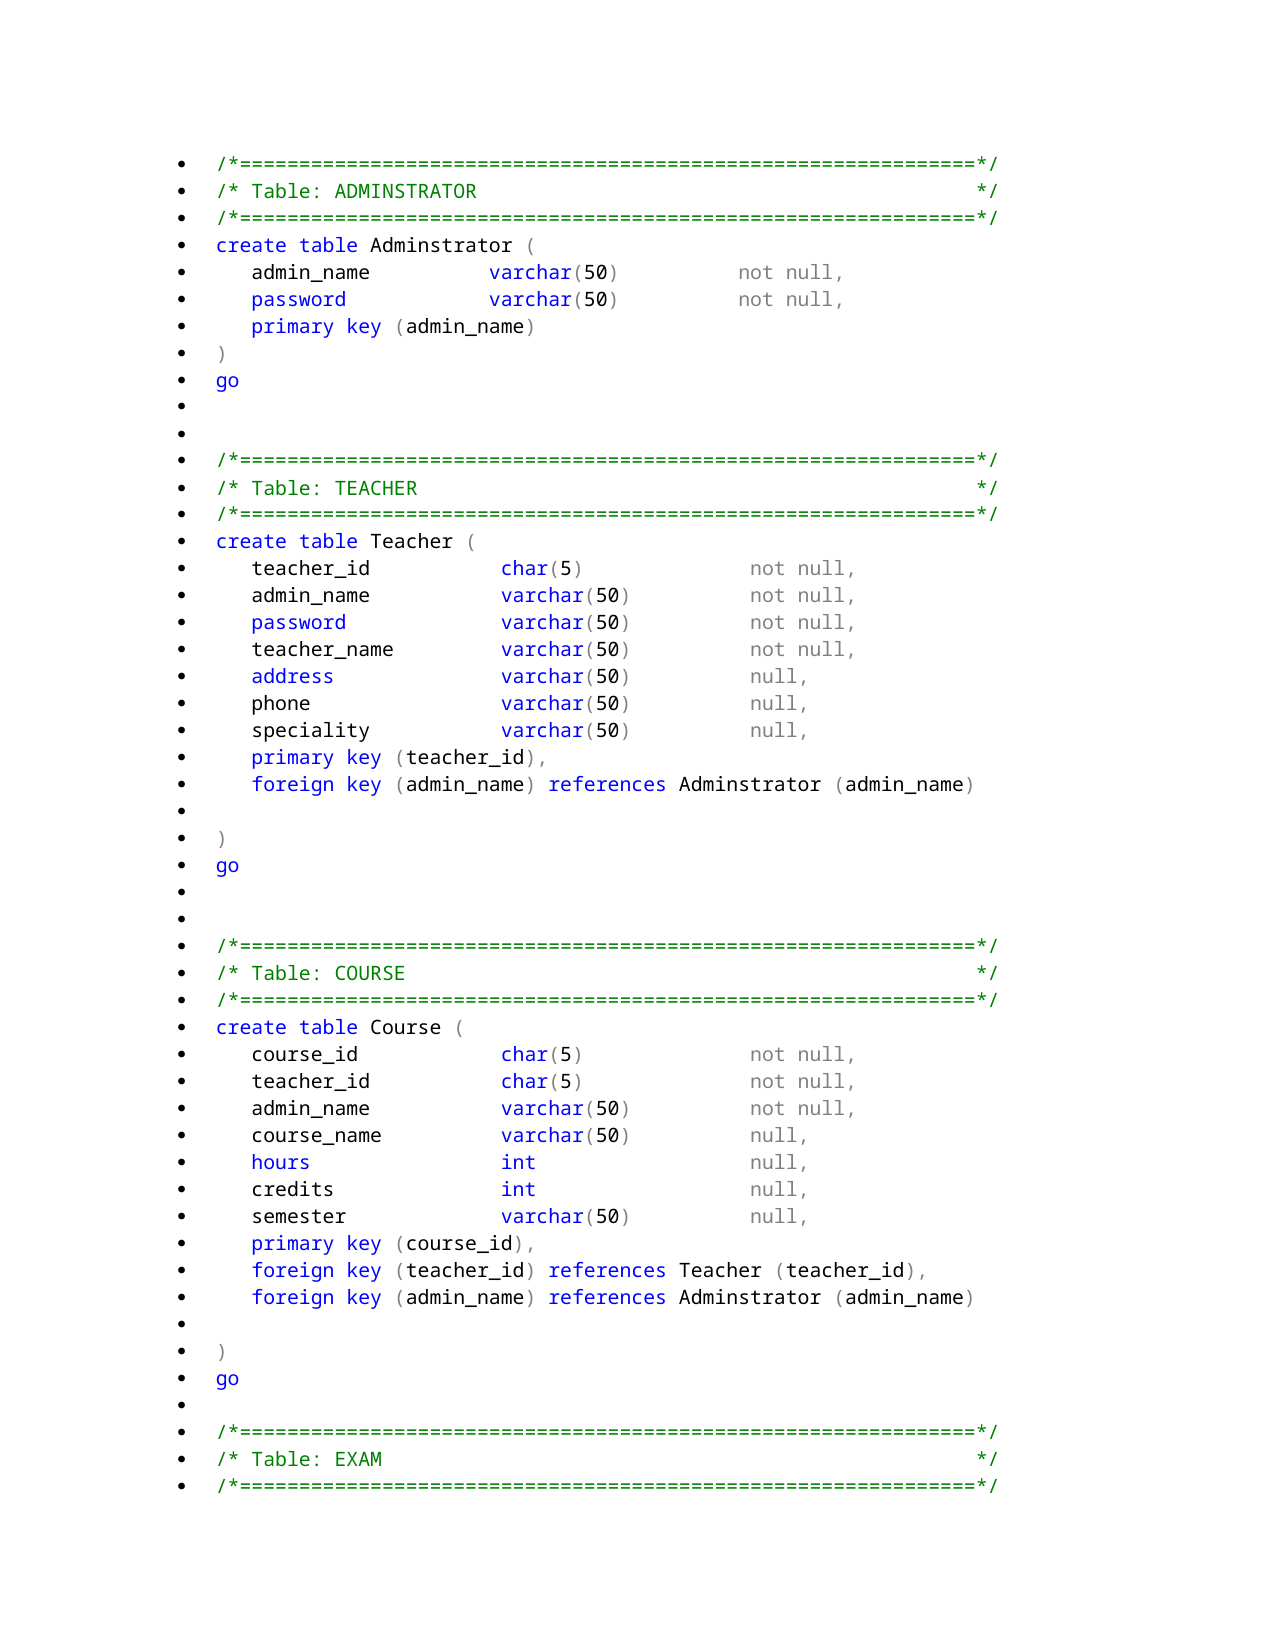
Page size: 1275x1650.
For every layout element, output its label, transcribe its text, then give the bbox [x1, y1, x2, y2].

list admin_name varchar(50) not null, [178, 1094, 1125, 1121]
list /* Table: TEACHER */ [178, 474, 1125, 501]
list ) [178, 339, 1125, 366]
list foreign key (admin_name) references Adminstrator (admin_name) [178, 1283, 1125, 1310]
list /*==============================================================*/ [178, 1472, 1125, 1499]
list password varchar(50) not null, [178, 285, 1125, 312]
list /*==============================================================*/ [178, 204, 1125, 231]
list password varchar(50) not null, [178, 609, 1125, 636]
list primary key (course_id), [178, 1229, 1125, 1256]
list address varchar(50) null, [178, 663, 1125, 689]
list /* Table: EXAM */ [178, 1445, 1125, 1472]
list foreign key (admin_name) references Adminstrator (admin_name) [178, 771, 1125, 797]
list primary key (admin_name) [178, 312, 1125, 339]
list teacher_id char(5) not null, [178, 1067, 1125, 1094]
list foreign key (teacher_id) references Teacher (teacher_id), [178, 1256, 1125, 1283]
list /*==============================================================*/ [178, 932, 1125, 959]
list credits int null, [178, 1175, 1125, 1202]
list /*==============================================================*/ [178, 501, 1125, 528]
list hours int null, [178, 1148, 1125, 1175]
list course_name varchar(50) null, [178, 1121, 1125, 1148]
list create table Teacher ( [178, 528, 1125, 555]
list /*==============================================================*/ [178, 986, 1125, 1013]
list phone varchar(50) null, [178, 689, 1125, 717]
list /* Table: ADMINSTRATOR */ [178, 177, 1125, 204]
list /*==============================================================*/ [178, 150, 1125, 177]
list go [178, 366, 1125, 393]
list admin_name varchar(50) not null, [178, 582, 1125, 609]
list admin_name varchar(50) not null, [178, 258, 1125, 285]
list primary key (teacher_id), [178, 743, 1125, 771]
list teacher_id char(5) not null, [178, 555, 1125, 582]
list /*==============================================================*/ [178, 1418, 1125, 1445]
list create table Course ( [178, 1013, 1125, 1040]
list teacher_name varchar(50) not null, [178, 636, 1125, 663]
list /*==============================================================*/ [178, 447, 1125, 474]
list go [178, 1364, 1125, 1391]
list course_id char(5) not null, [178, 1040, 1125, 1067]
list /* Table: COURSE */ [178, 959, 1125, 986]
list go [178, 851, 1125, 878]
list ) [178, 1337, 1125, 1364]
list speciality varchar(50) null, [178, 717, 1125, 743]
list semester varchar(50) null, [178, 1202, 1125, 1229]
list create table Adminstrator ( [178, 231, 1125, 258]
list ) [178, 824, 1125, 851]
